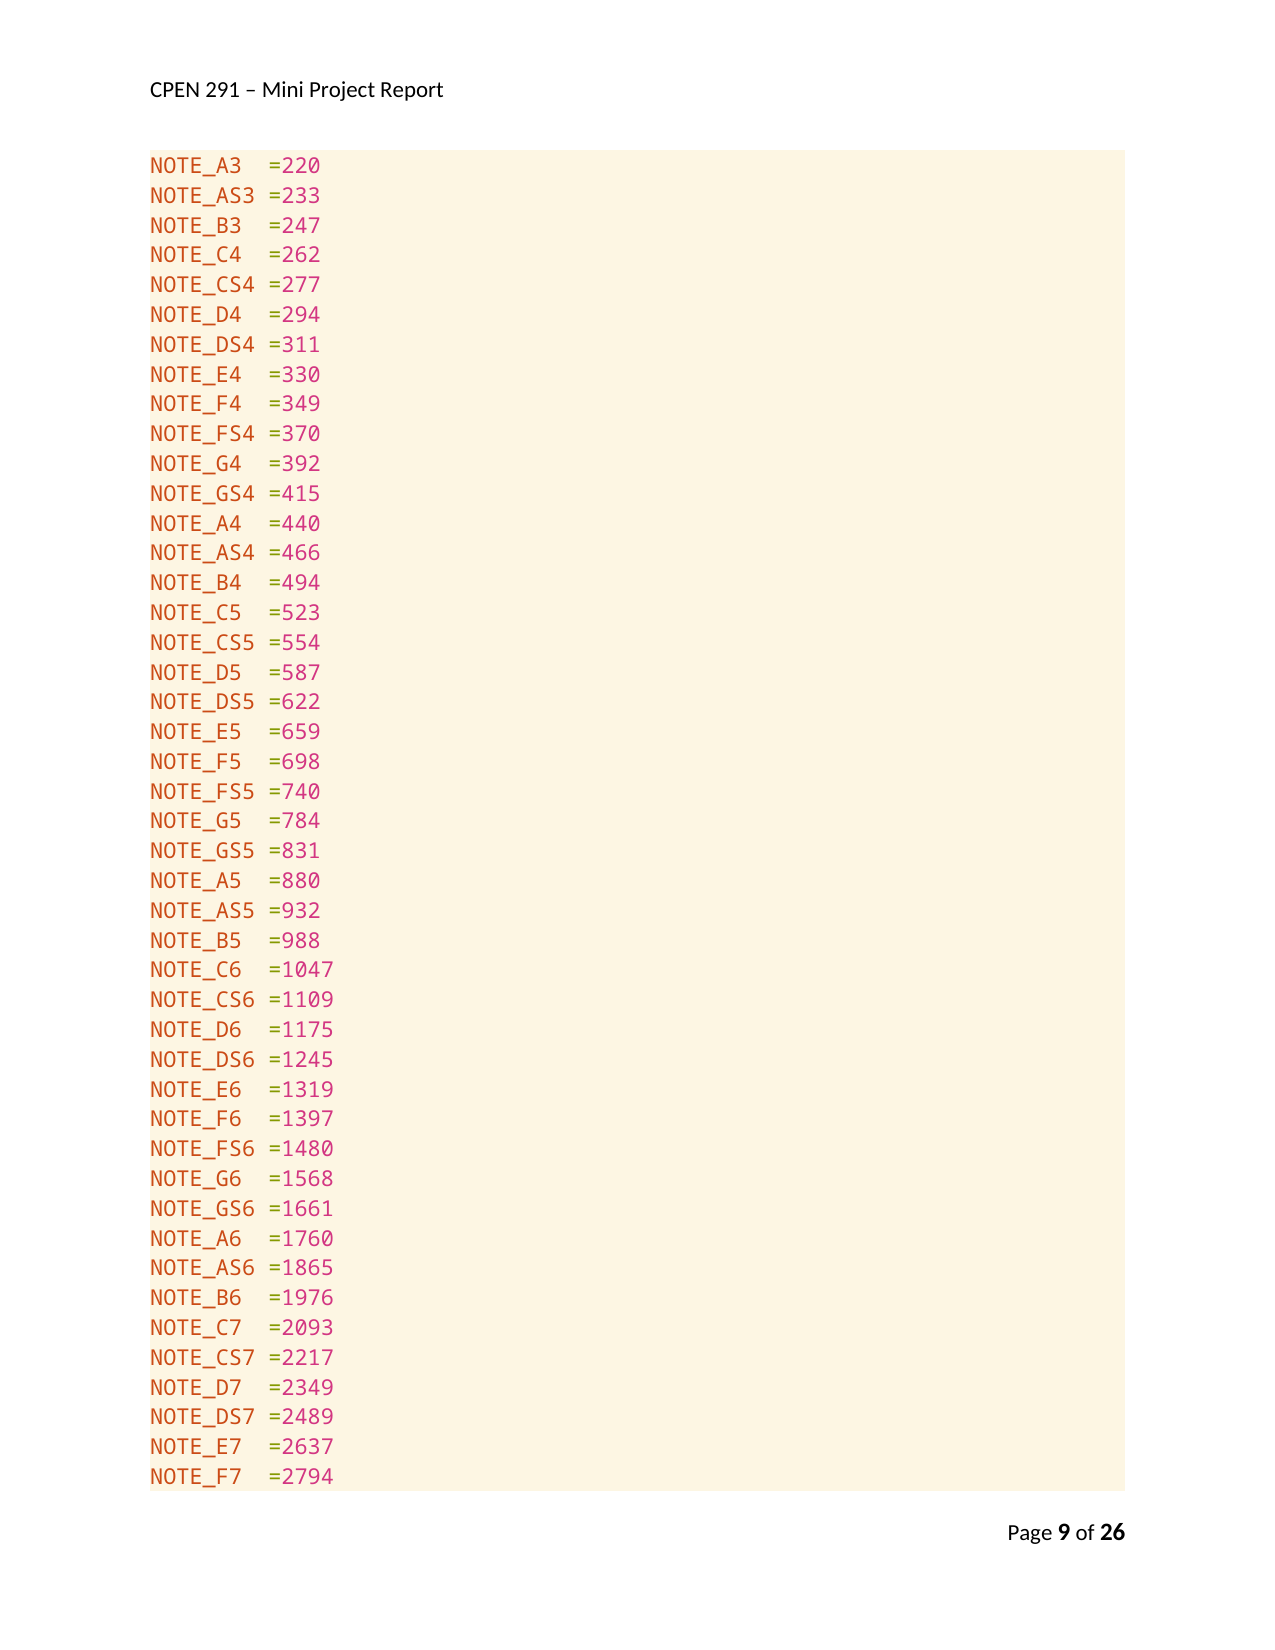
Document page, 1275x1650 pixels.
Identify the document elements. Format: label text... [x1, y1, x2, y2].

text NOTE_FS6 =1480 [150, 1133, 1125, 1163]
text NOTE_AS5 =932 [150, 895, 1125, 924]
text NOTE_B5 =988 [150, 924, 1125, 954]
text NOTE_AS4 =466 [150, 537, 1125, 567]
text NOTE_FS4 =370 [150, 418, 1125, 448]
text NOTE_D5 =587 [150, 656, 1125, 686]
text NOTE_E7 =2637 [150, 1431, 1125, 1461]
text NOTE_E6 =1319 [150, 1073, 1125, 1103]
text NOTE_CS5 =554 [150, 627, 1125, 656]
text NOTE_GS5 =831 [150, 835, 1125, 865]
text NOTE_G6 =1568 [150, 1163, 1125, 1193]
text NOTE_A6 =1760 [150, 1222, 1125, 1252]
text NOTE_A4 =440 [150, 507, 1125, 537]
text NOTE_C4 =262 [150, 239, 1125, 269]
text NOTE_DS4 =311 [150, 329, 1125, 358]
text NOTE_CS6 =1109 [150, 984, 1125, 1014]
text NOTE_A3 =220 [150, 150, 1125, 180]
text NOTE_C5 =523 [150, 597, 1125, 627]
text NOTE_B4 =494 [150, 567, 1125, 597]
text NOTE_CS7 =2217 [150, 1342, 1125, 1371]
text NOTE_G5 =784 [150, 805, 1125, 835]
text NOTE_D4 =294 [150, 299, 1125, 329]
text NOTE_G4 =392 [150, 448, 1125, 478]
text NOTE_B6 =1976 [150, 1282, 1125, 1312]
text NOTE_A5 =880 [150, 865, 1125, 895]
text NOTE_GS4 =415 [150, 478, 1125, 507]
text NOTE_D6 =1175 [150, 1014, 1125, 1044]
text NOTE_F4 =349 [150, 388, 1125, 418]
text NOTE_E5 =659 [150, 716, 1125, 746]
text NOTE_F7 =2794 [150, 1461, 1125, 1491]
text NOTE_DS6 =1245 [150, 1044, 1125, 1073]
text NOTE_E4 =330 [150, 358, 1125, 388]
text NOTE_DS7 =2489 [150, 1401, 1125, 1431]
text NOTE_CS4 =277 [150, 269, 1125, 299]
text NOTE_B3 =247 [150, 209, 1125, 239]
text NOTE_F5 =698 [150, 746, 1125, 776]
text NOTE_C7 =2093 [150, 1312, 1125, 1342]
text NOTE_AS6 =1865 [150, 1252, 1125, 1282]
text NOTE_F6 =1397 [150, 1103, 1125, 1133]
text NOTE_FS5 =740 [150, 776, 1125, 805]
text NOTE_D7 =2349 [150, 1371, 1125, 1401]
text NOTE_DS5 =622 [150, 686, 1125, 716]
text NOTE_GS6 =1661 [150, 1193, 1125, 1222]
text NOTE_C6 =1047 [150, 954, 1125, 984]
text NOTE_AS3 =233 [150, 180, 1125, 209]
